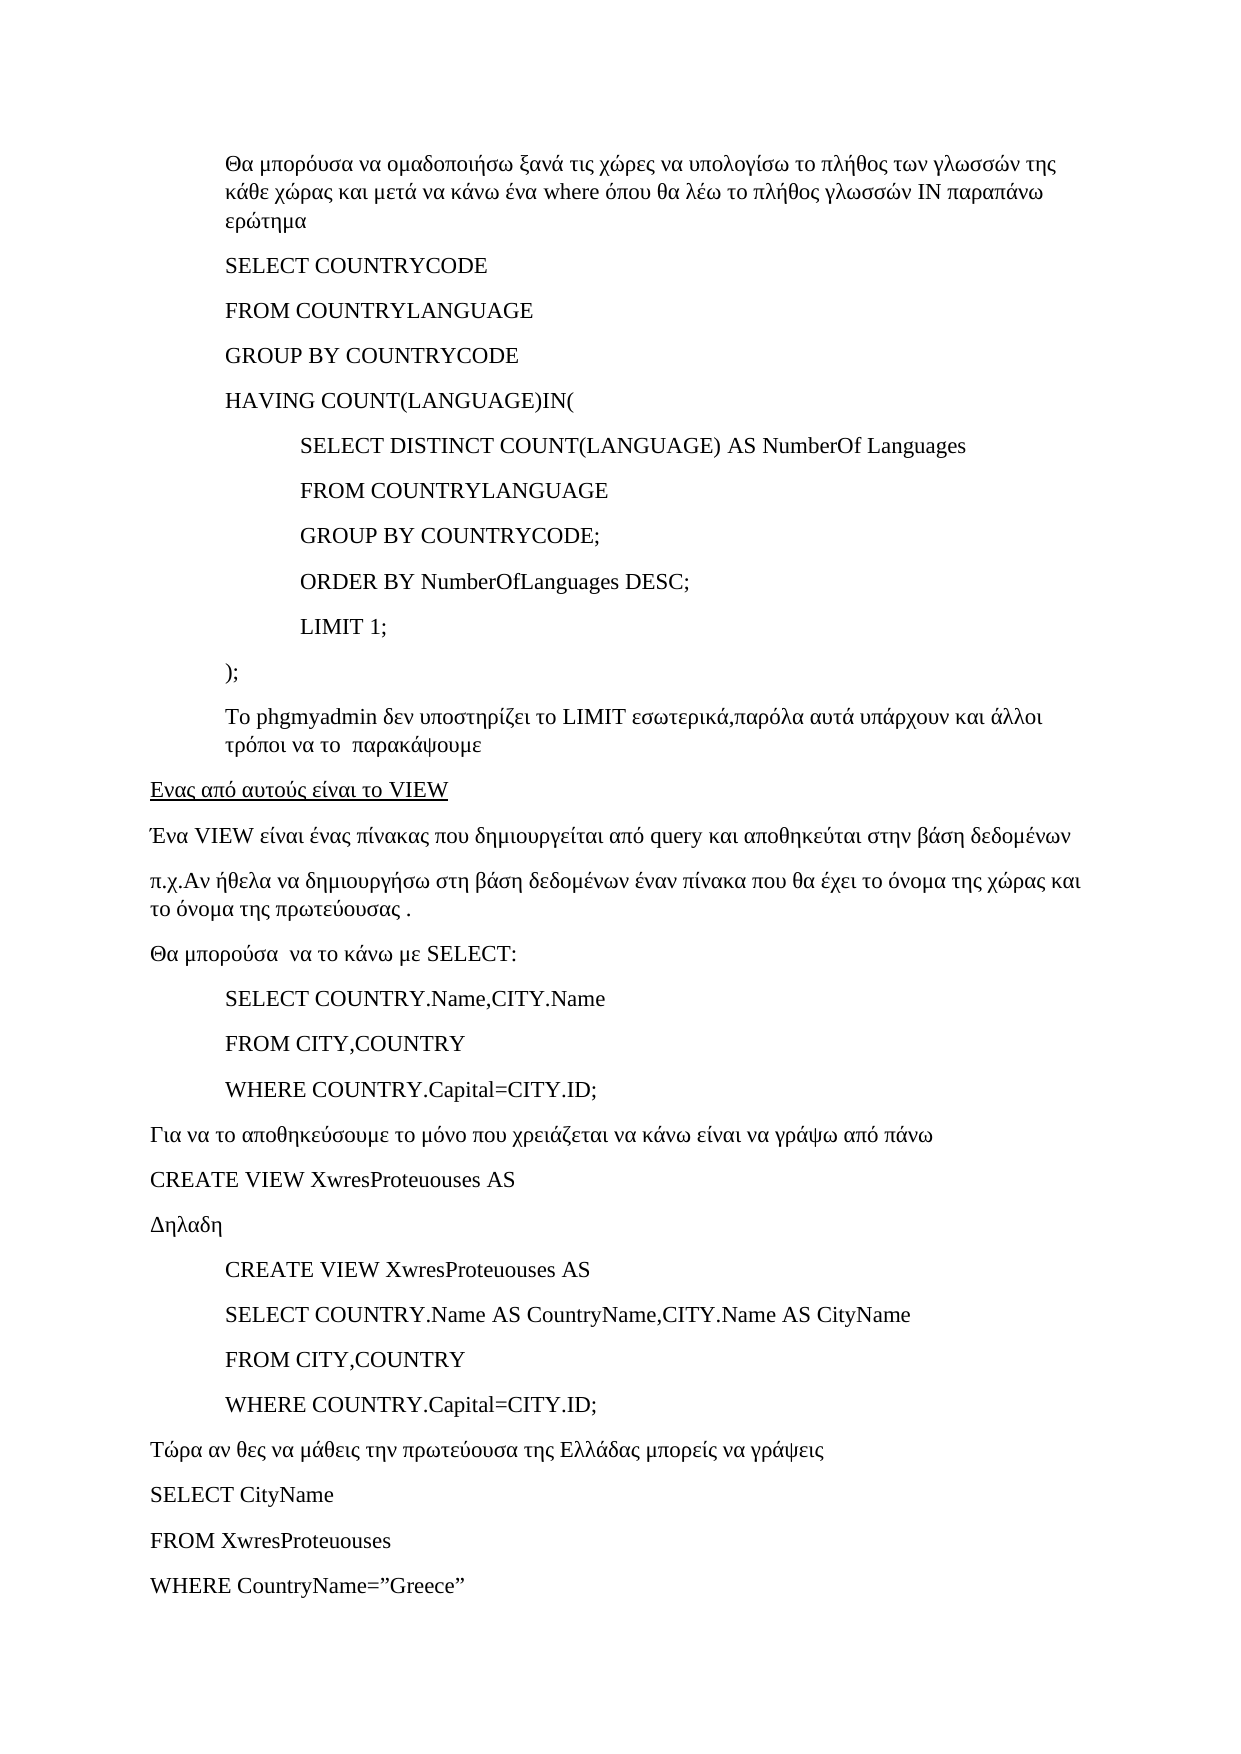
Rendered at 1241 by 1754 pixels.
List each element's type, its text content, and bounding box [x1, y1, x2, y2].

text CREATE VIEW XwresProteuouses AS [150, 1166, 1090, 1192]
text Το phgmyadmin δεν υποστηρίζει το LIMIT εσωτερικά,παρόλα αυτά υπάρχουν και άλλοι τρόποι να το παρακάψουμε [225, 703, 1090, 758]
text π.χ.Αν ήθελα να δημιουργήσω στη βάση δεδομένων έναν πίνακα που θα έχει το όνομα της χώρας και το όνομα της πρωτεύουσας . [150, 867, 1090, 922]
text SELECT DISTINCT COUNT(LANGUAGE) AS NumberOf Languages [150, 432, 1090, 459]
text SELECT COUNTRY.Name,CITY.Name [225, 985, 1090, 1012]
text FROM CITY,COUNTRY [225, 1031, 1090, 1057]
text Για να το αποθηκεύσουμε το μόνο που χρειάζεται να κάνω είναι να γράψω από πάνω [150, 1121, 1090, 1147]
text ); [225, 658, 1090, 684]
text SELECT COUNTRYCODE [225, 252, 1090, 278]
text LIMIT 1; [150, 613, 1090, 639]
text WHERE CountryName=”Greece” [150, 1572, 1090, 1598]
text Θα μπορόυσα να ομαδοποιήσω ξανά τις χώρες να υπολογίσω το πλήθος των γλωσσών της κάθε χώρας και μετά να κάνω ένα where όπου θα λέω το πλήθος γλωσσών IN παραπάνω ερώτημα [225, 150, 1090, 233]
text Θα μπορούσα να το κάνω με SELECT: [150, 940, 1090, 967]
text FROM COUNTRYLANGUAGE [225, 477, 1090, 504]
text FROM XwresProteuouses [150, 1527, 1090, 1553]
text GROUP BY COUNTRYCODE; [225, 523, 1090, 549]
text Ένα VIEW είναι ένας πίνακας που δημιουργείται από query και αποθηκεύται στην βάση δεδομένων [150, 822, 1090, 848]
text FROM COUNTRYLANGUAGE [225, 297, 1090, 323]
text Ενας από αυτούς είναι το VIEW [150, 777, 1090, 803]
text Τώρα αν θες να μάθεις την πρωτεύουσα της Ελλάδας μπορείς να γράψεις [150, 1436, 1090, 1463]
text WHERE COUNTRY.Capital=CITY.ID; [225, 1391, 1090, 1418]
text CREATE VIEW XwresProteuouses AS [150, 1256, 1090, 1282]
text FROM CITY,COUNTRY [225, 1346, 1090, 1373]
text WHERE COUNTRY.Capital=CITY.ID; [225, 1076, 1090, 1102]
text Δηλαδη [150, 1211, 1090, 1237]
text ORDER BY NumberOfLanguages DESC; [150, 568, 1090, 594]
text GROUP BY COUNTRYCODE [225, 342, 1090, 368]
text HAVING COUNT(LANGUAGE)IN( [225, 387, 1090, 414]
text SELECT COUNTRY.Name AS CountryName,CITY.Name AS CityName [225, 1301, 1090, 1327]
text SELECT CityName [150, 1482, 1090, 1508]
